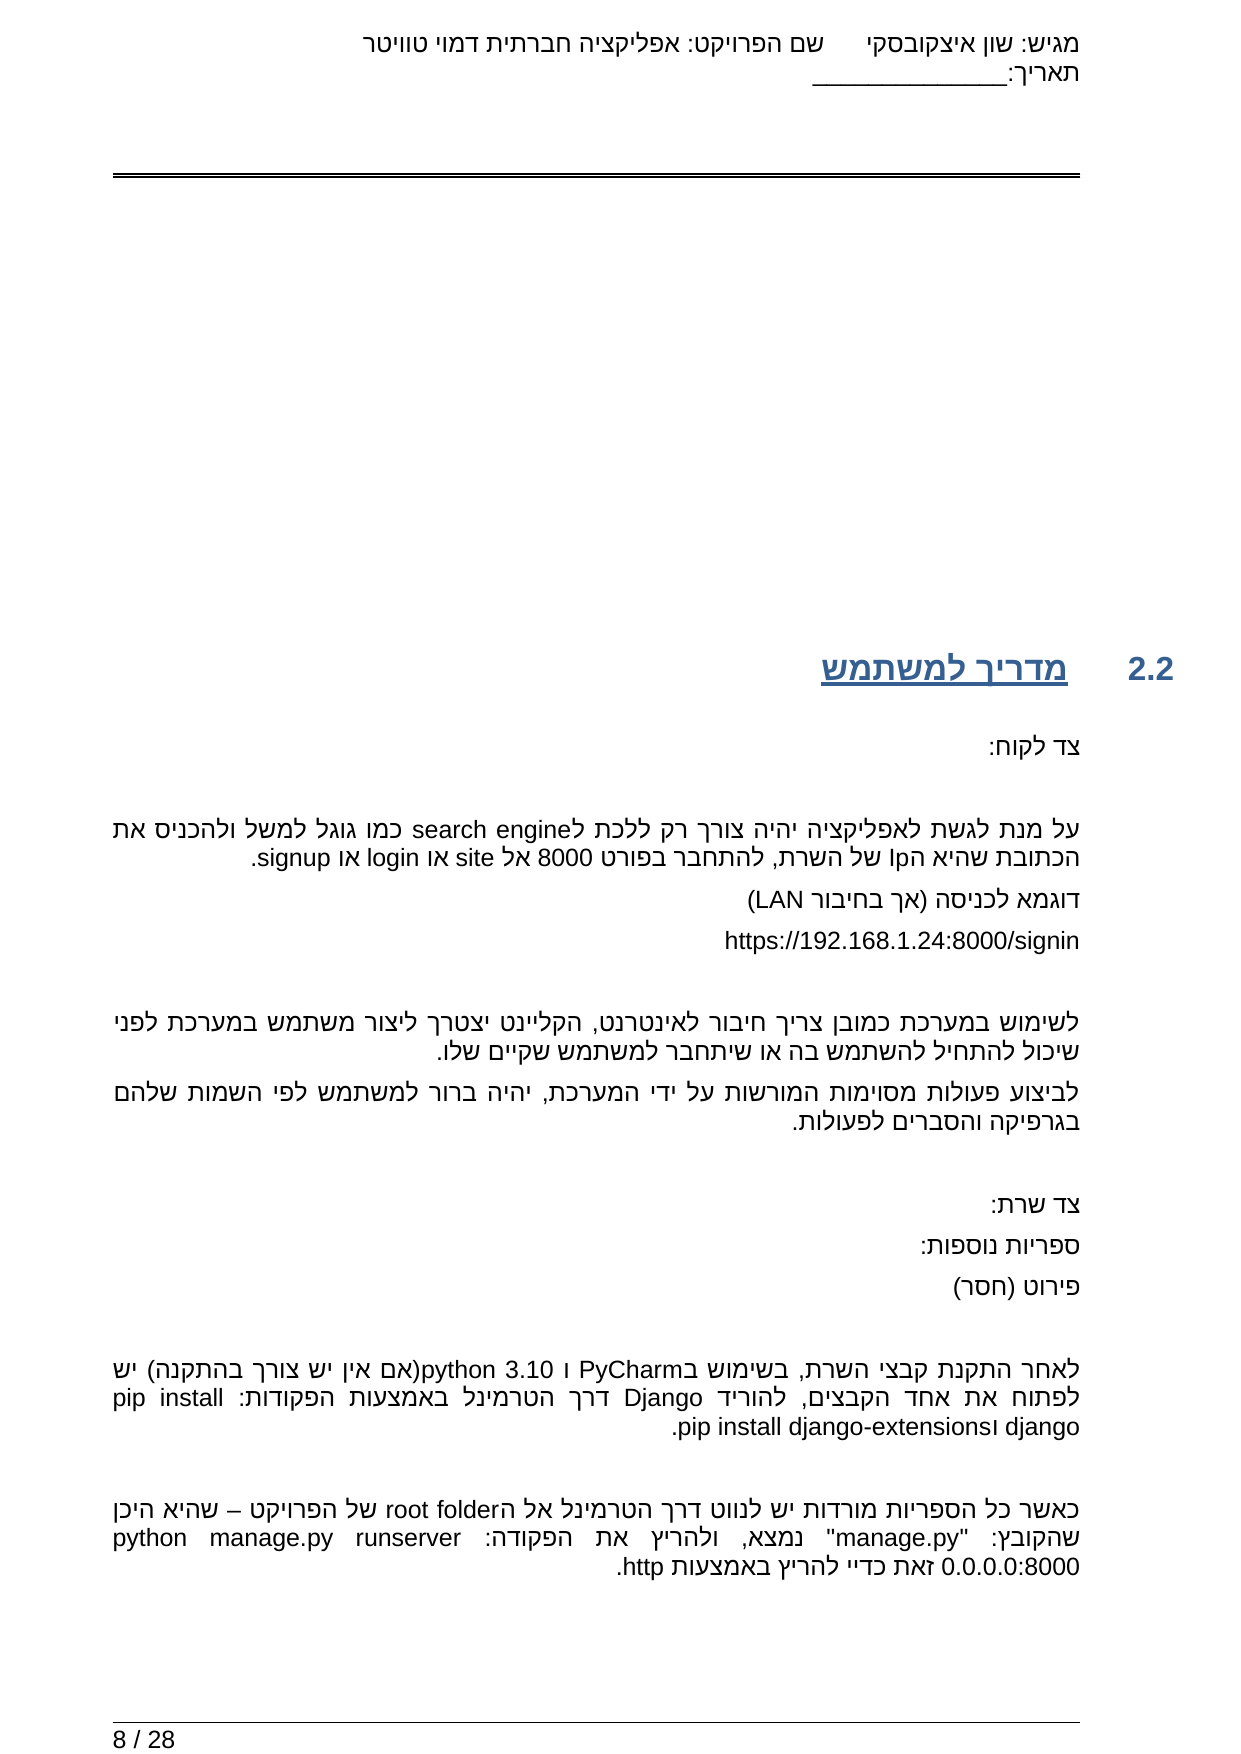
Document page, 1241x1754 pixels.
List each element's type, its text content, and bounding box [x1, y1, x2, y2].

subtitle מדריך למשתמש [112, 649, 1128, 687]
text צד שרת: [112, 1189, 1080, 1218]
text כאשר כל הספריות מורדות יש לנווט דרך הטרמינל אל הroot folder של הפרויקט – שהיא היכן שהקובץ: "manage.py" נמצא, ולהריץ את הפקודה: python manage.py runserver 0.0.0.0:8000 זאת כדיי להריץ באמצעות http. [112, 1494, 1080, 1581]
text פירוט (חסר) [112, 1272, 1080, 1301]
text https://192.168.1.24:8000/signin [112, 926, 1080, 954]
text לשימוש במערכת כמובן צריך חיבור לאינטרנט, הקליינט יצטרך ליצור משתמש במערכת לפני שיכול להתחיל להשתמש בה או שיתחבר למשתמש שקיים שלו. [112, 1008, 1080, 1066]
text לאחר התקנת קבצי השרת, בשימוש בPyCharm ו python 3.10(אם אין יש צורך בהתקנה) יש לפתוח את אחד הקבצים, להוריד Django דרך הטרמינל באמצעות הפקודות: pip install django וpip install django-extensions. [112, 1354, 1080, 1441]
text ספריות נוספות: [112, 1231, 1080, 1259]
text על מנת לגשת לאפליקציה יהיה צורך רק ללכת לsearch engine כמו גוגל למשל ולהכניס את הכתובת שהיא הIp של השרת, להתחבר בפורט 8000 אל site או login או signup. [112, 814, 1080, 872]
text צד לקוח: [112, 732, 1080, 761]
text לביצוע פעולות מסוימות המורשות על ידי המערכת, יהיה ברור למשתמש לפי השמות שלהם בגרפיקה והסברים לפעולות. [112, 1078, 1080, 1136]
text דוגמא לכניסה (אך בחיבור LAN) [112, 884, 1080, 913]
